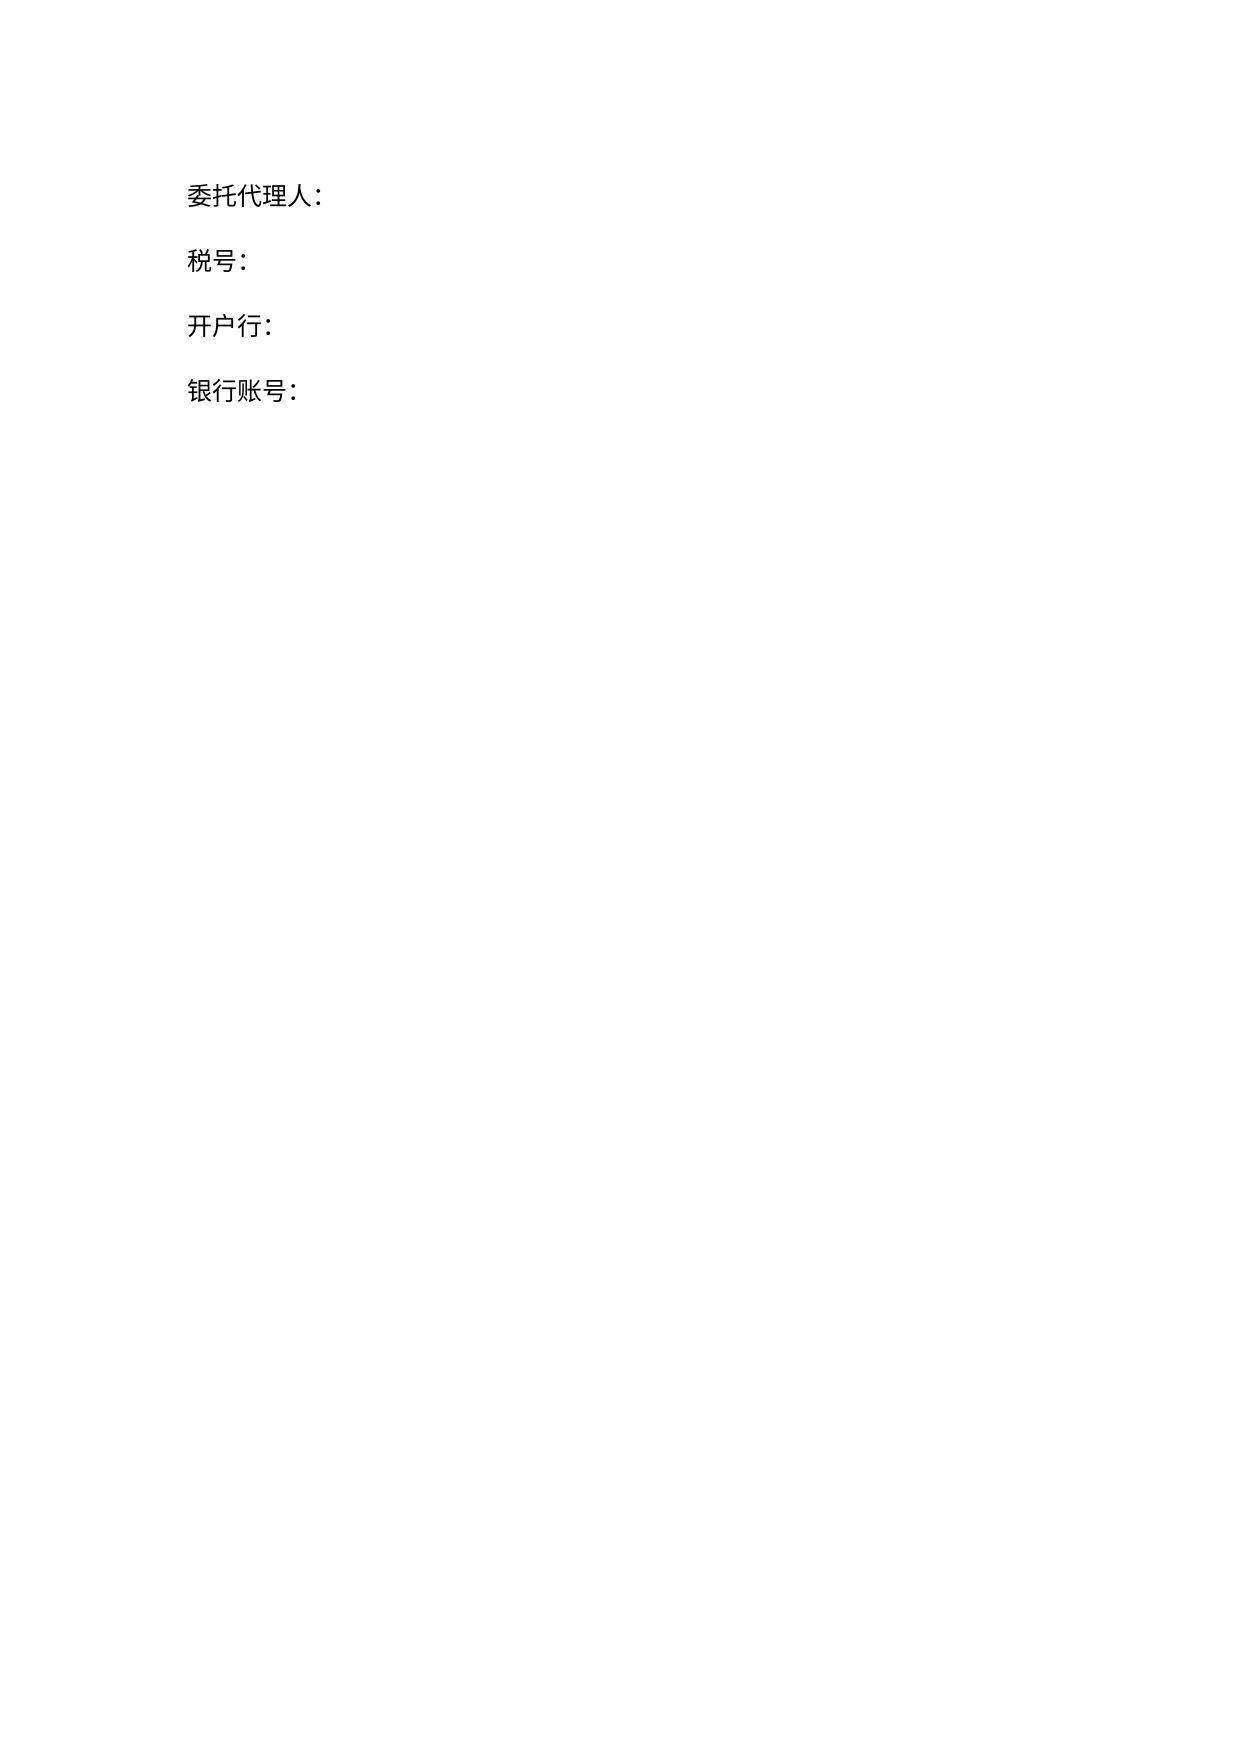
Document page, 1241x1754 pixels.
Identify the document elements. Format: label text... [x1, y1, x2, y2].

text 银行账号： [187, 357, 1053, 422]
text 税号： [187, 227, 1053, 292]
text 委托代理人： [187, 162, 1053, 227]
text 开户行： [187, 292, 1053, 357]
